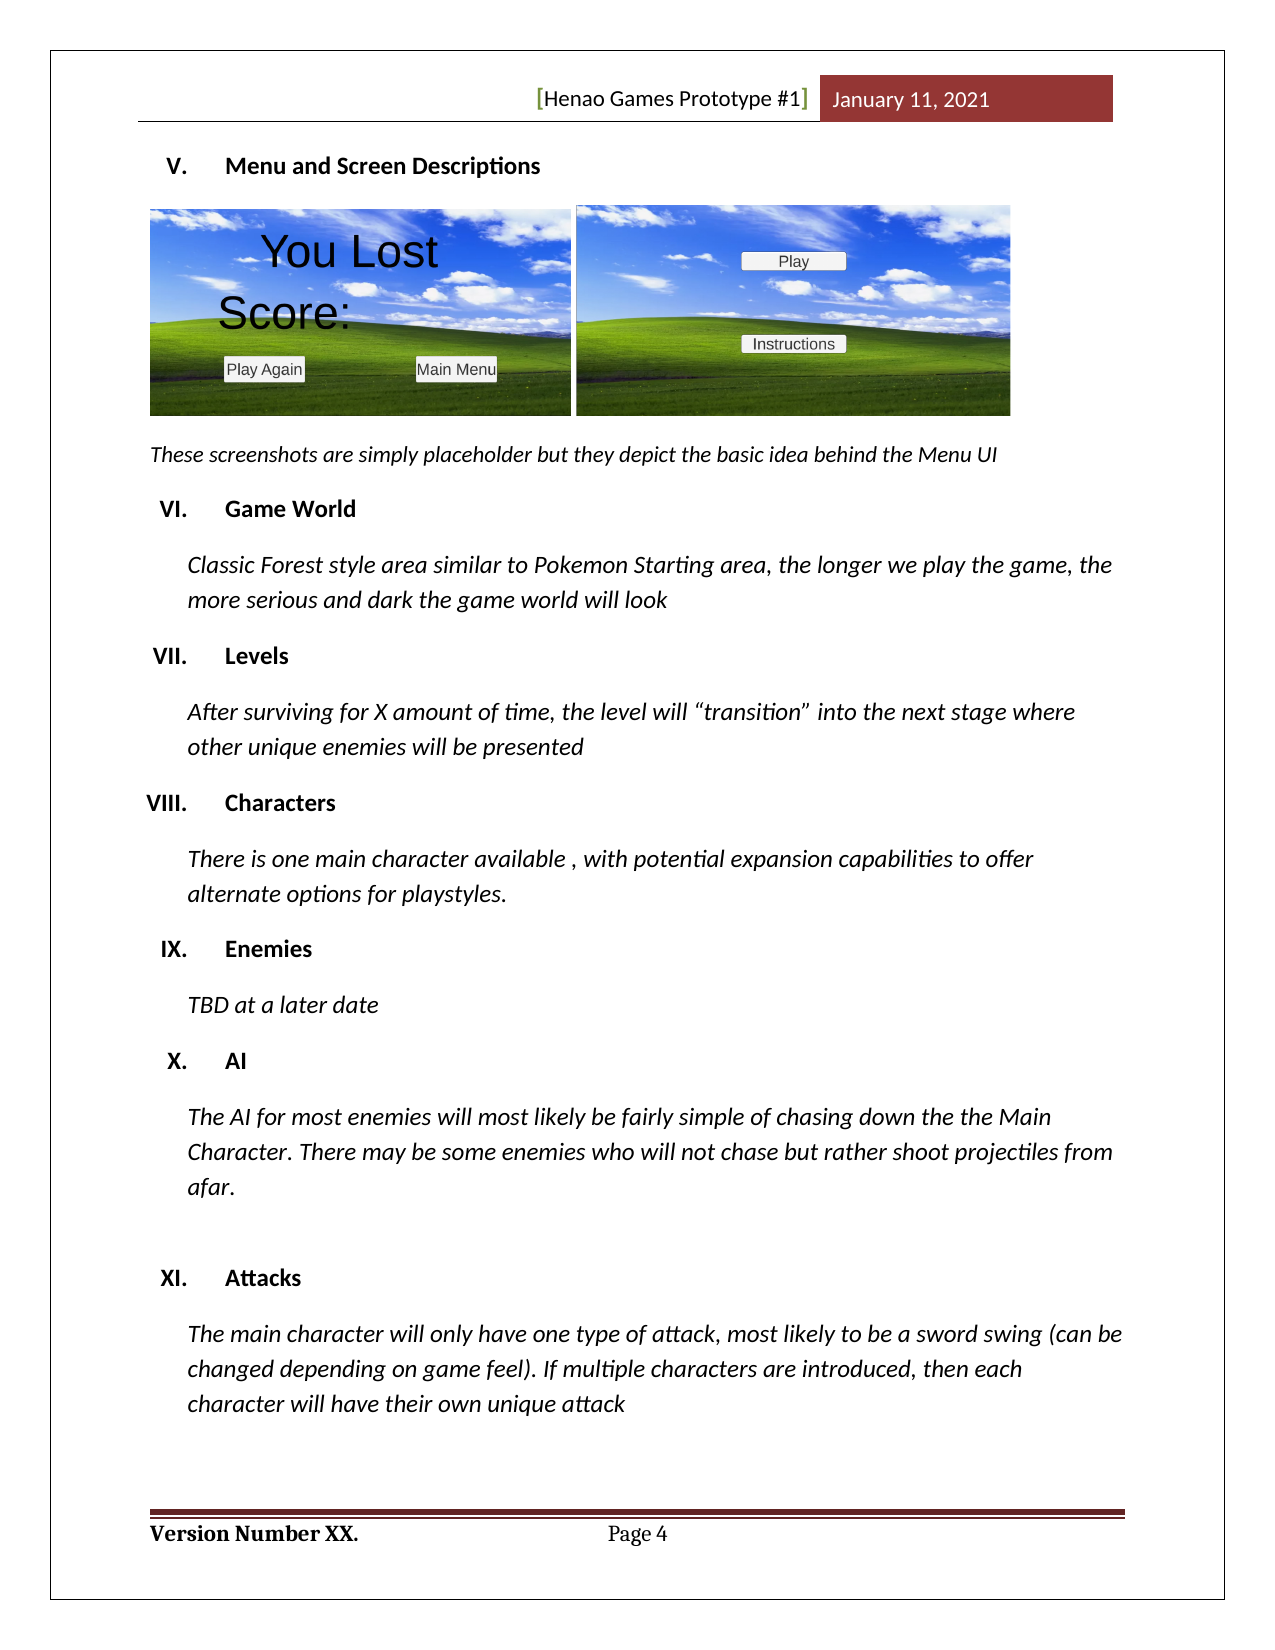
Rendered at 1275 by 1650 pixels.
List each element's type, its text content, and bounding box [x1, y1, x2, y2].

list Levels [187, 640, 1125, 671]
text The AI for most enemies will most likely be fairly simple of chasing down the the Main Character. There may be some enemies who will not chase but rather shoot projectiles from afar. [187, 1101, 1125, 1202]
text These screenshots are simply placeholder but they depict the basic idea behind the Menu UI [150, 441, 1125, 468]
list Menu and Screen Descriptions [187, 150, 1125, 181]
list Enemies [187, 933, 1125, 964]
list Game World [187, 493, 1125, 524]
text Classic Forest style area similar to Pokemon Starting area, the longer we play the game, the more serious and dark the game world will look [187, 549, 1125, 615]
picture [576, 205, 1011, 416]
list AI [187, 1045, 1125, 1076]
text The main character will only have one type of attack, most likely to be a sword swing (can be changed depending on game feel). If multiple characters are introduced, then each character will have their own unique attack [187, 1318, 1125, 1418]
list Characters [187, 787, 1125, 817]
text After surviving for X amount of time, the level will “transition” into the next stage where other unique enemies will be presented [187, 696, 1125, 762]
text There is one main character available , with potential expansion capabilities to offer alternate options for playstyles. [187, 843, 1125, 908]
picture [150, 209, 571, 416]
list Attacks [187, 1262, 1125, 1292]
text TBD at a later date [187, 989, 1125, 1020]
